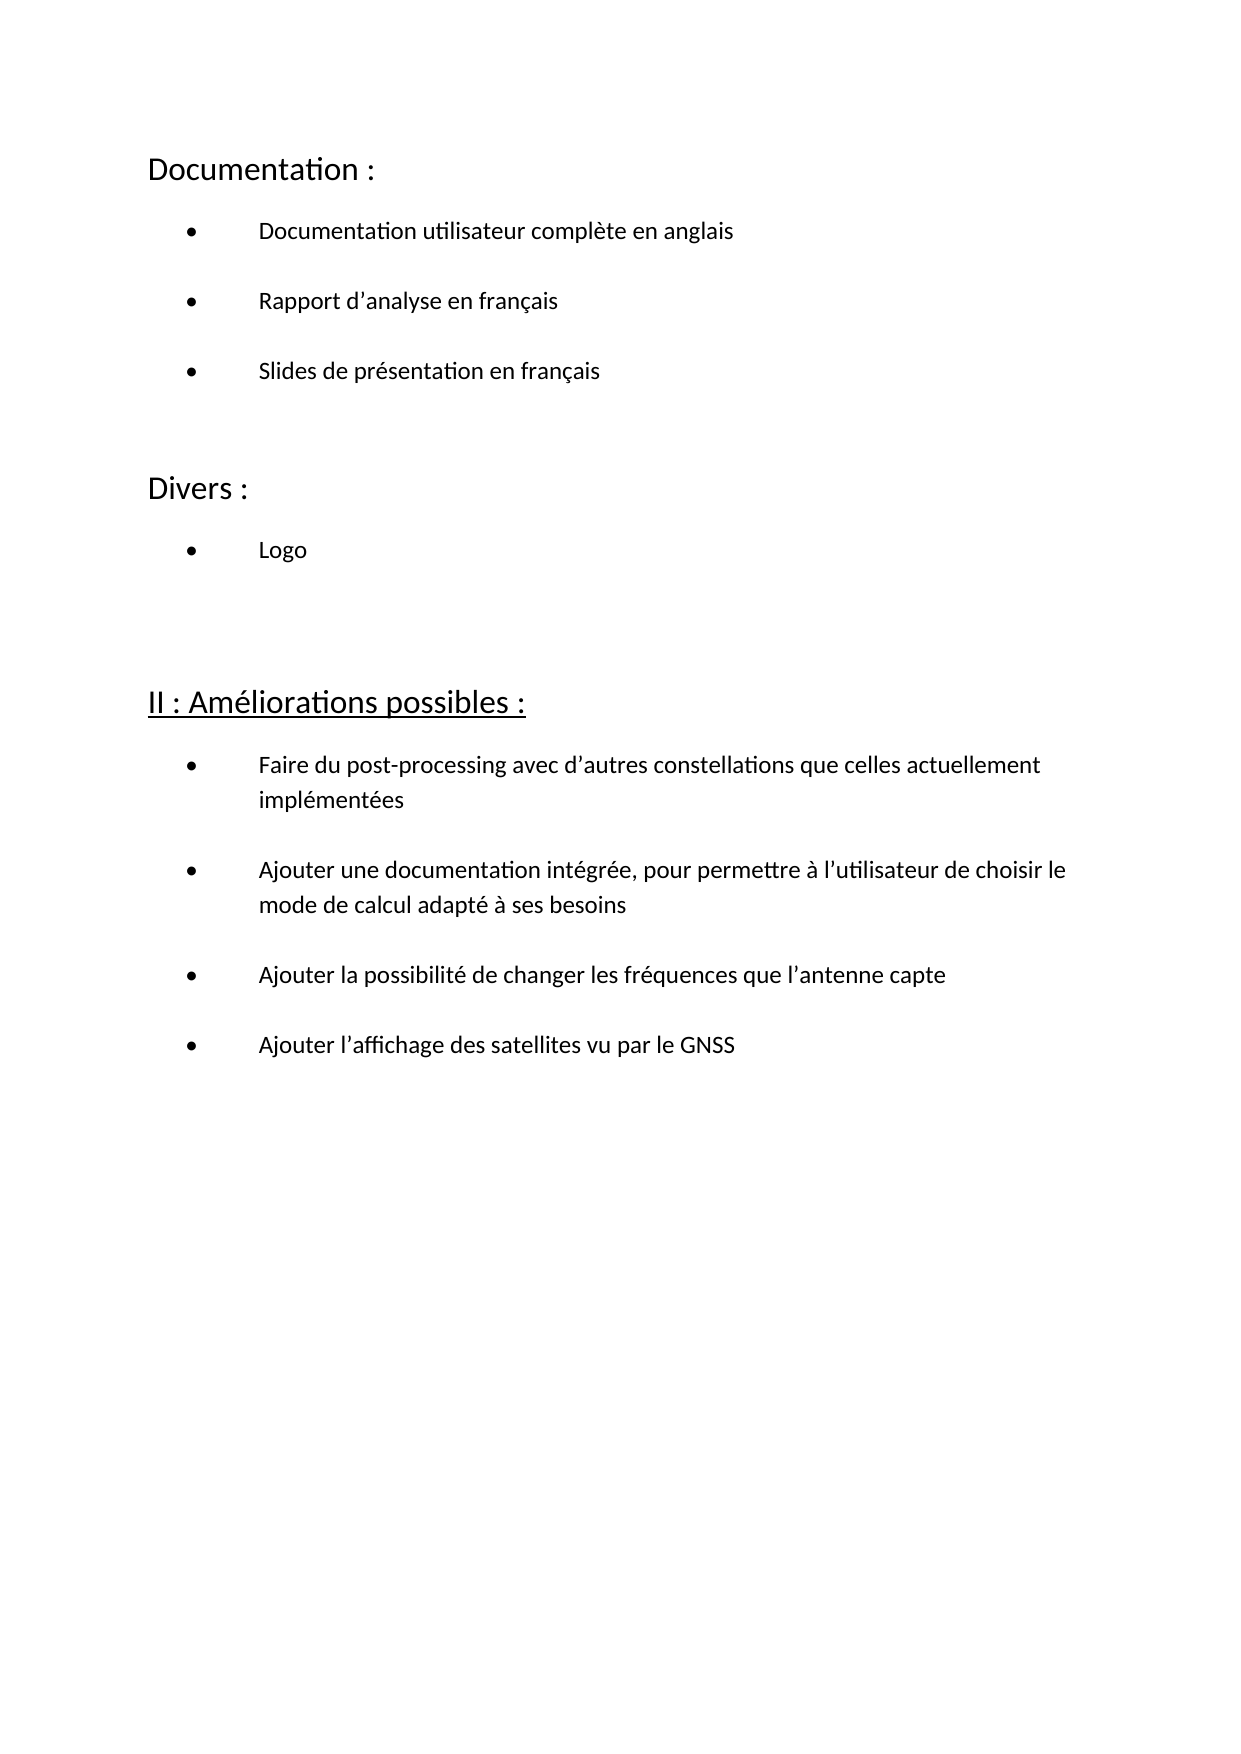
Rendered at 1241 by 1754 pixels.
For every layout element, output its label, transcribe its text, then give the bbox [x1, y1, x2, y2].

list Ajouter la possibilité de changer les fréquences que l’antenne capte [185, 959, 1093, 989]
list Logo [185, 534, 1093, 565]
text II : Améliorations possibles : [148, 681, 1093, 722]
list Faire du post-processing avec d’autres constellations que celles actuellement implémentées [185, 749, 1093, 814]
list Ajouter l’affichage des satellites vu par le GNSS [185, 1029, 1093, 1059]
text Documentation : [148, 148, 1093, 188]
text Divers : [148, 467, 1093, 508]
list Slides de présentation en français [185, 355, 1093, 386]
list Ajouter une documentation intégrée, pour permettre à l’utilisateur de choisir le mode de calcul adapté à ses besoins [185, 854, 1093, 919]
list Rapport d’analyse en français [185, 285, 1093, 316]
list Documentation utilisateur complète en anglais [185, 215, 1093, 246]
